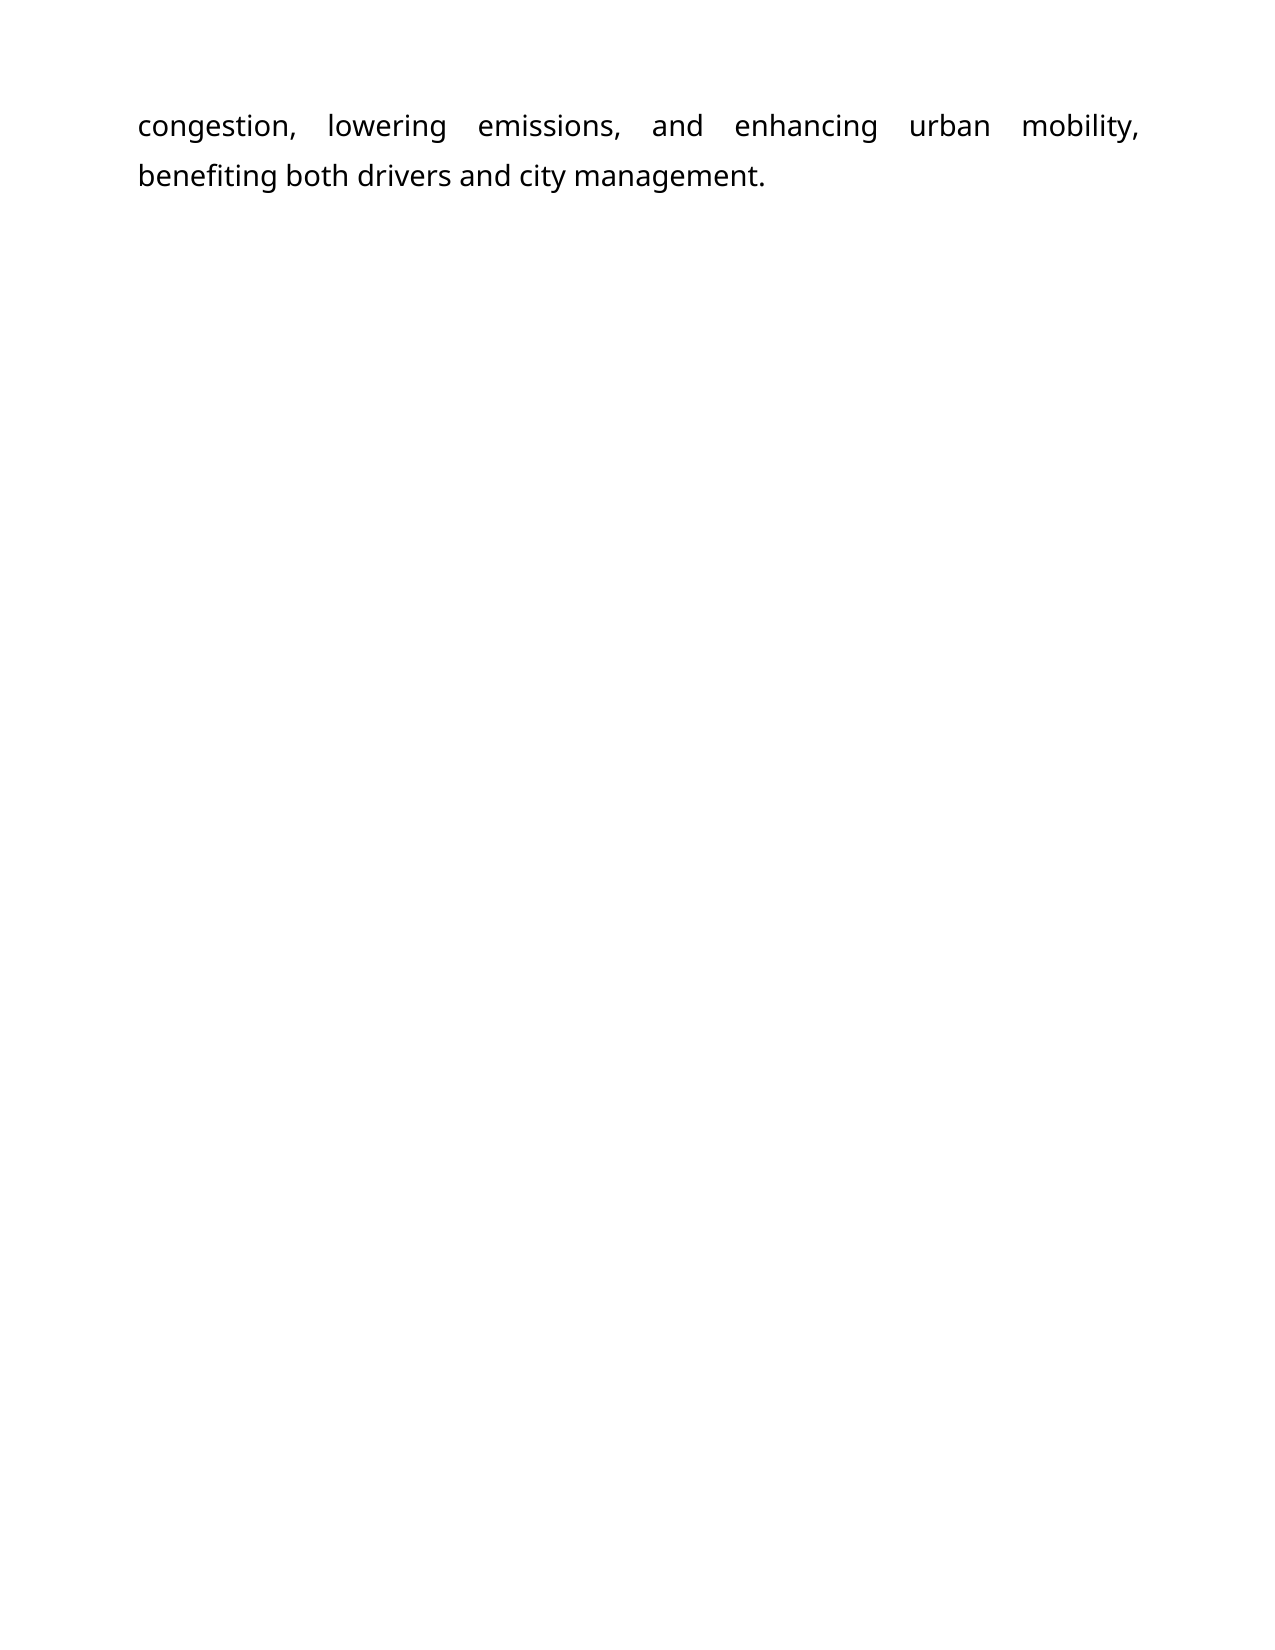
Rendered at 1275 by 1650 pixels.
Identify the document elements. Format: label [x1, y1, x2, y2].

text [137, 96, 1141, 197]
